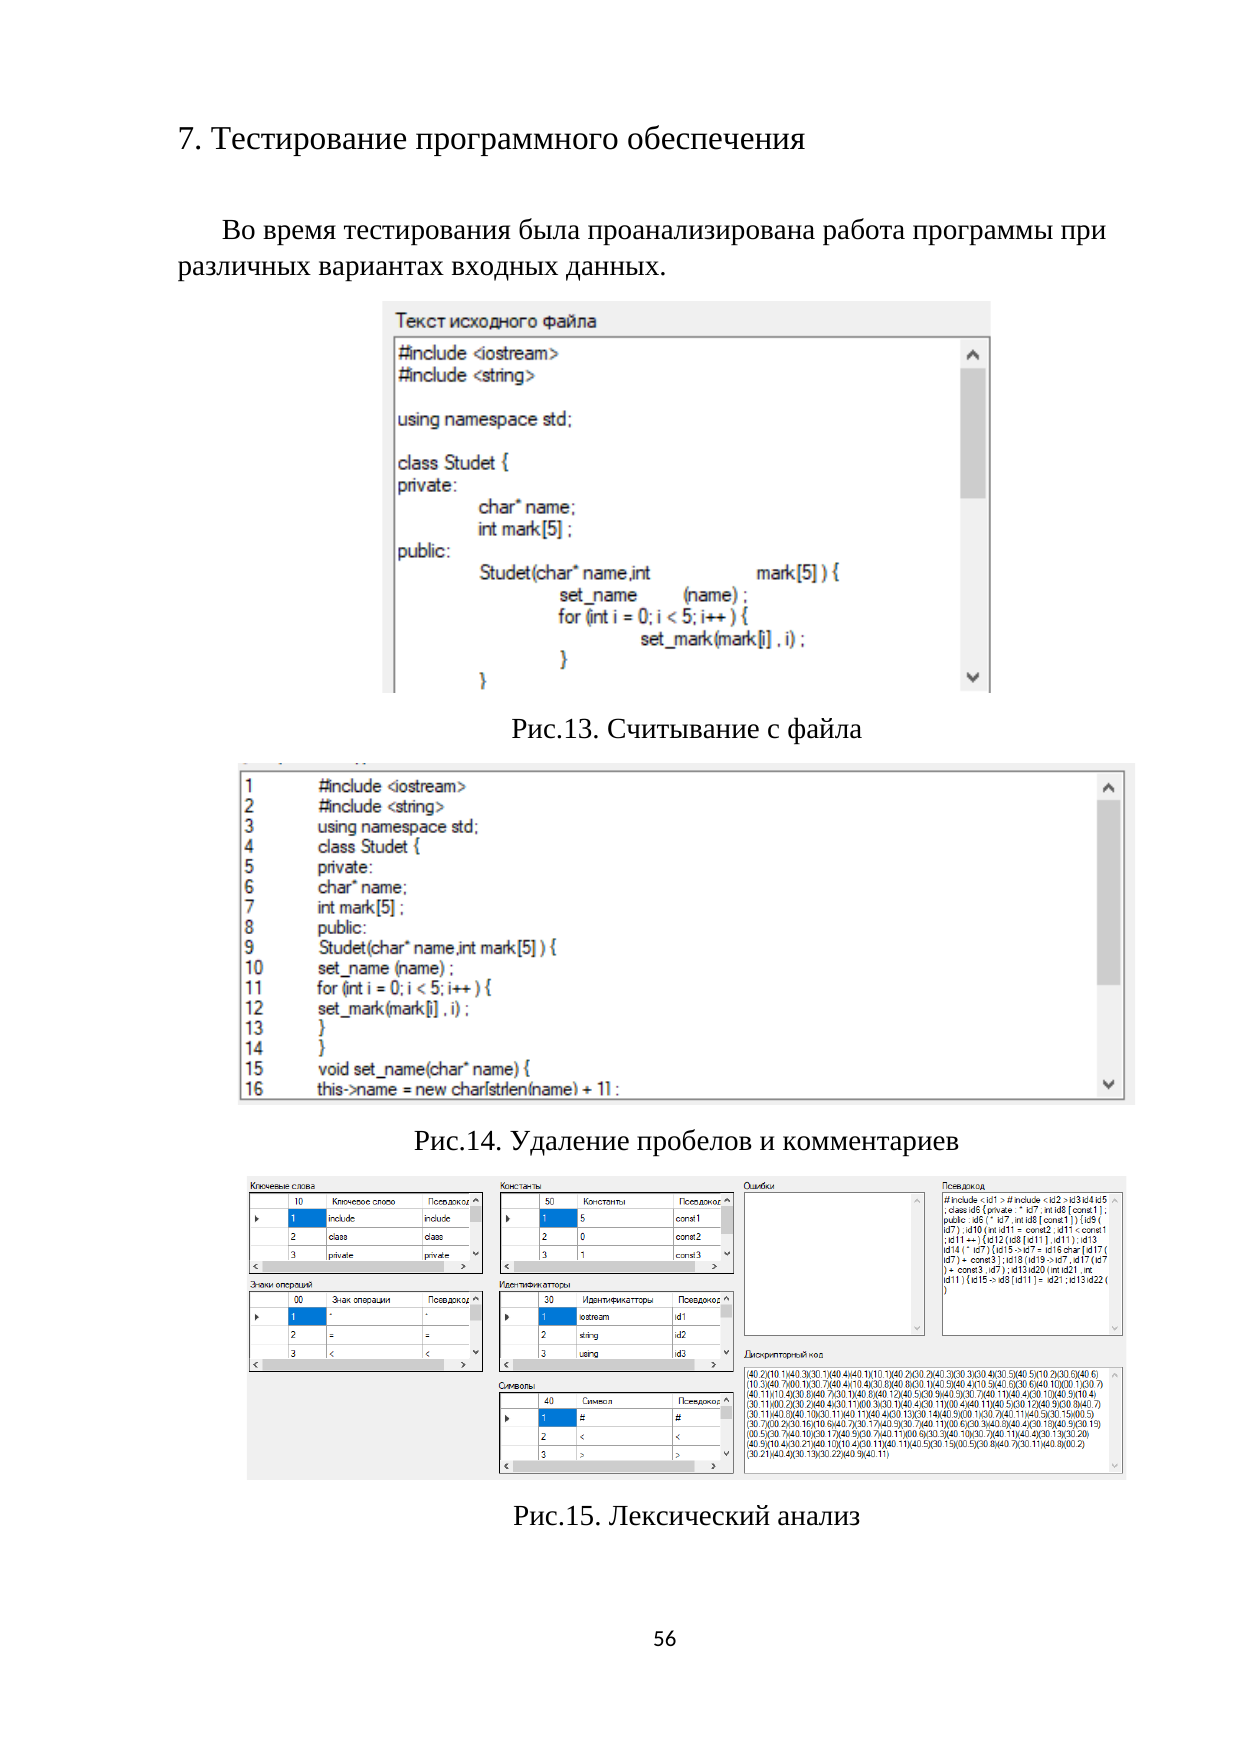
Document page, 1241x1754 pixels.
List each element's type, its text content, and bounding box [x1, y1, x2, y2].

picture [237, 763, 1136, 1105]
text Рис.15. Лексический анализ [177, 1498, 1152, 1532]
subtitle 7. Тестирование программного обеспечения [177, 118, 1152, 157]
text Рис.14. Удаление пробелов и комментариев [177, 1123, 1152, 1157]
picture [382, 301, 991, 693]
picture [246, 1176, 1127, 1480]
text Во время тестирования была проанализирована работа программы при различных вариантах входных данных. [177, 212, 1152, 282]
text Рис.13. Считывание с файла [177, 711, 1152, 745]
